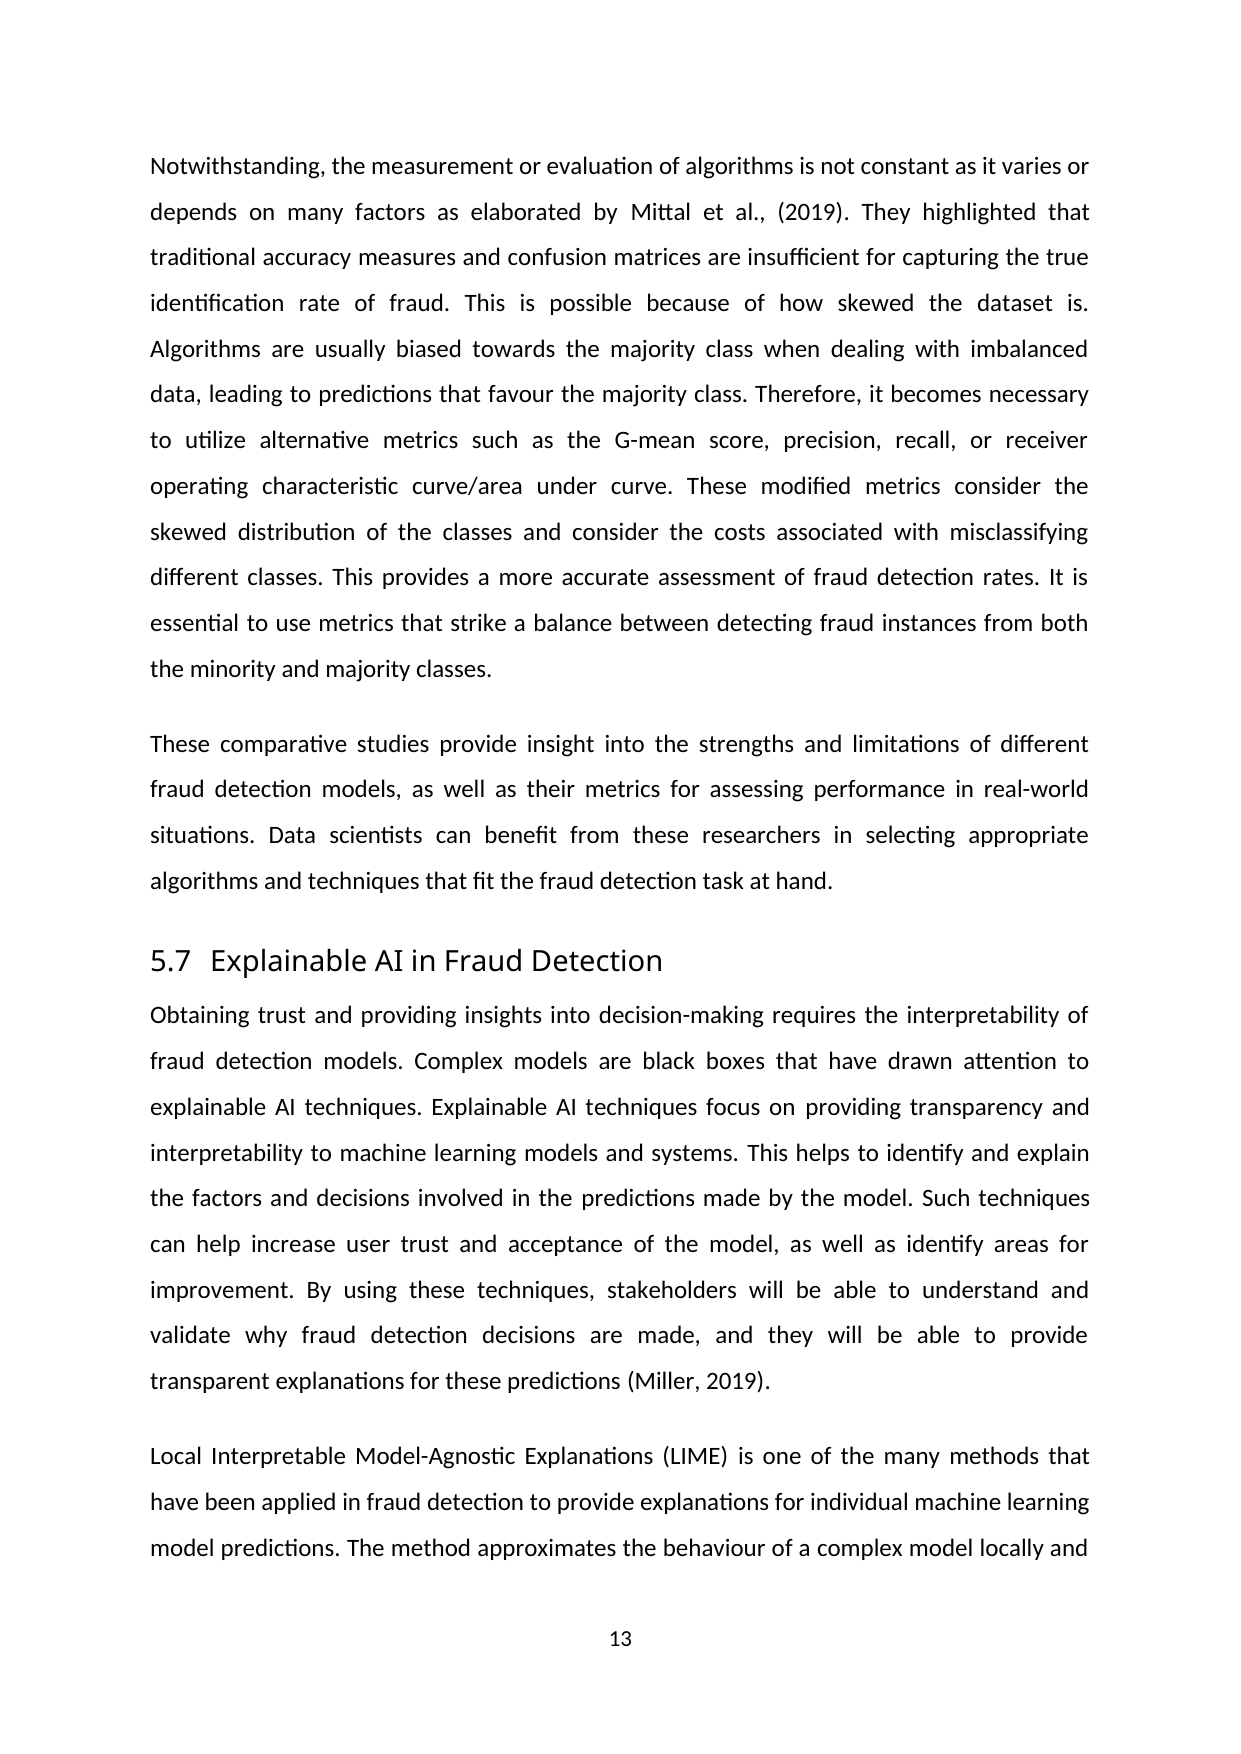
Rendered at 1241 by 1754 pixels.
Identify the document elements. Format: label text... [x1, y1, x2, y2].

text Notwithstanding, the measurement or evaluation of algorithms is not constant as it varies or depends on many factors as elaborated by . They highlighted that traditional accuracy measures and confusion matrices are insufficient for capturing the true identification rate of fraud. This is possible because of how skewed the dataset is. Algorithms are usually biased towards the majority class when dealing with imbalanced data, leading to predictions that favour the majority class. Therefore, it becomes necessary to utilize alternative metrics such as the G-mean score, precision, recall, or receiver operating characteristic curve/area under curve. These modified metrics consider the skewed distribution of the classes and consider the costs associated with misclassifying different classes. This provides a more accurate assessment of fraud detection rates. It is essential to use metrics that strike a balance between detecting fraud instances from both the minority and majority classes. [150, 150, 1090, 683]
text Obtaining trust and providing insights into decision-making requires the interpretability of fraud detection models. Complex models are black boxes that have drawn attention to explainable AI techniques. Explainable AI techniques focus on providing transparency and interpretability to machine learning models and systems. This helps to identify and explain the factors and decisions involved in the predictions made by the model. Such techniques can help increase user trust and acceptance of the model, as well as identify areas for improvement. By using these techniques, stakeholders will be able to understand and validate why fraud detection decisions are made, and they will be able to provide transparent explanations for these predictions . [150, 999, 1090, 1396]
subtitle Explainable AI in Fraud Detection [150, 940, 1090, 980]
text These comparative studies provide insight into the strengths and limitations of different fraud detection models, as well as their metrics for assessing performance in real-world situations. Data scientists can benefit from these researchers in selecting appropriate algorithms and techniques that fit the fraud detection task at hand. [150, 728, 1090, 896]
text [150, 1440, 1090, 1562]
